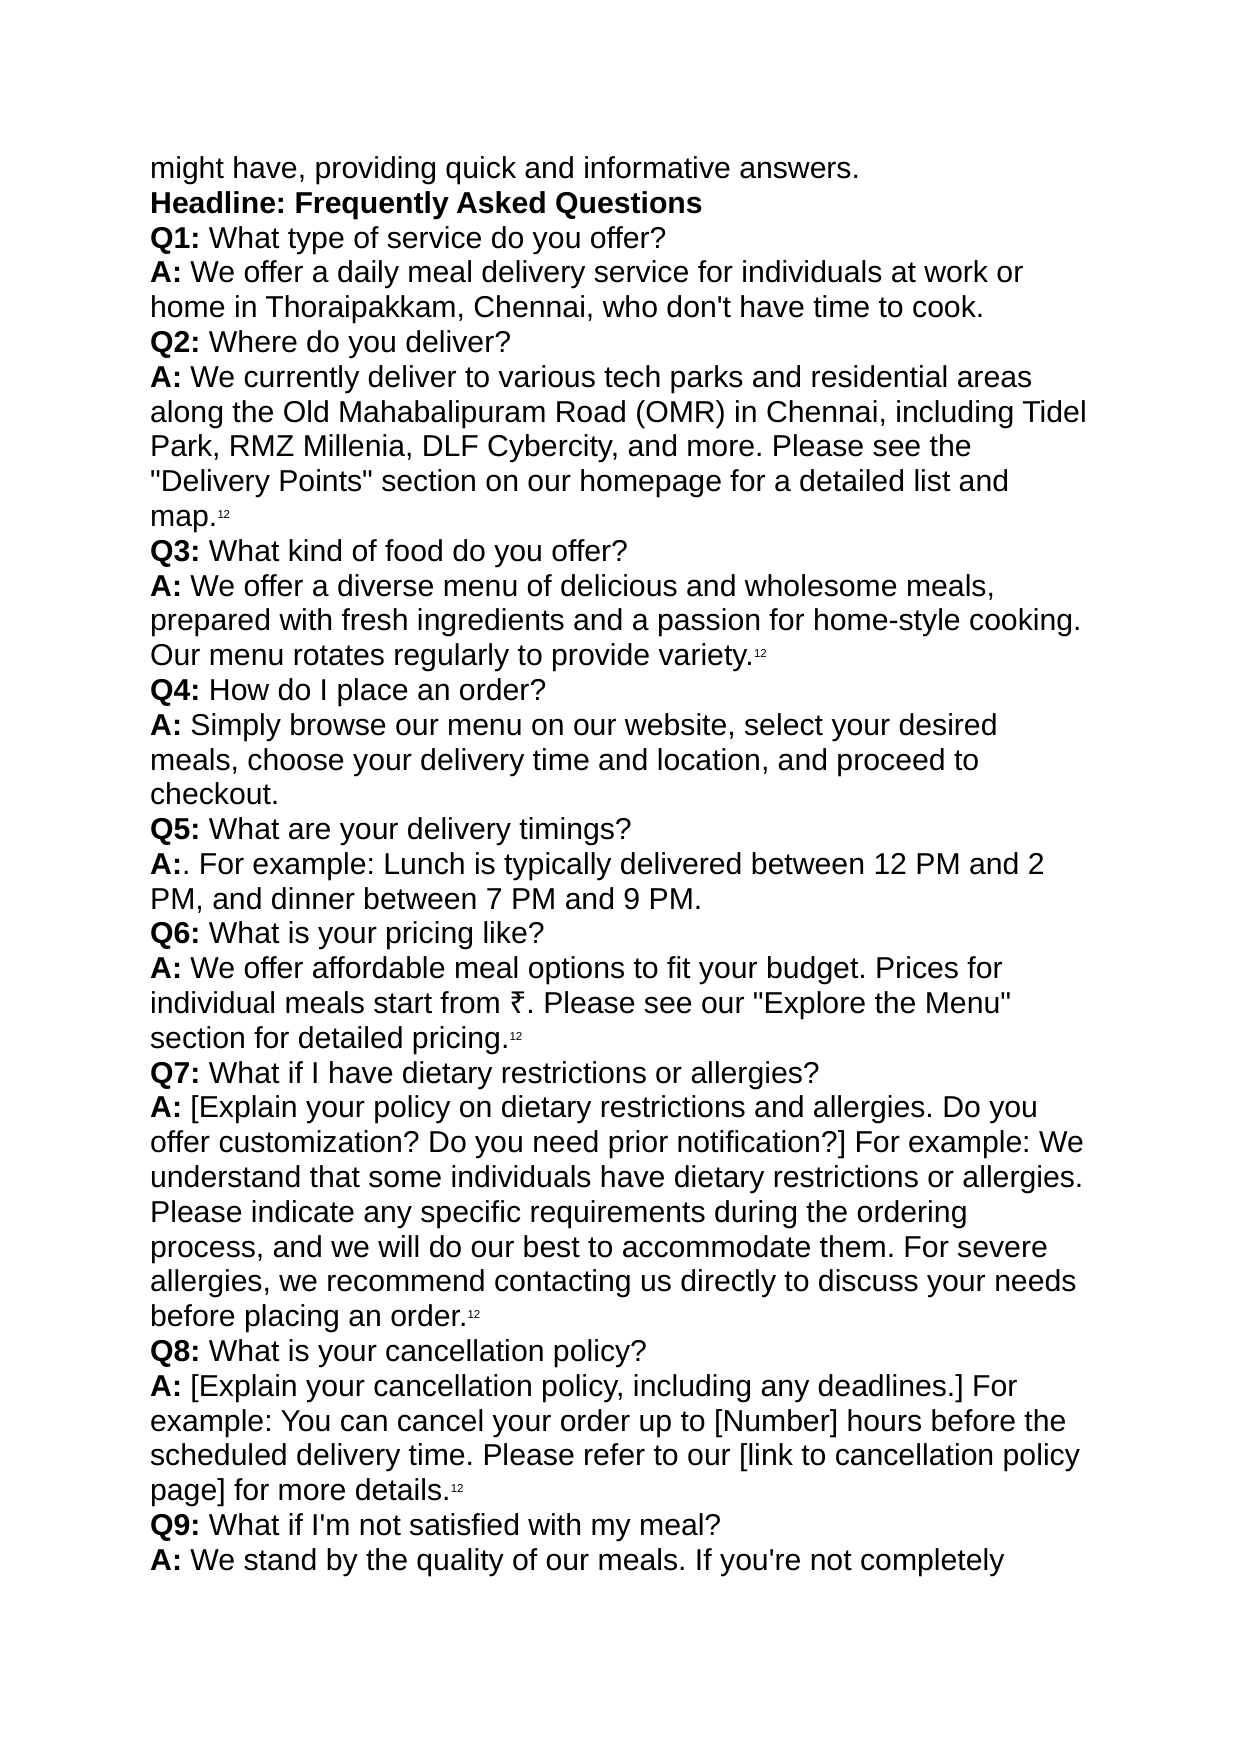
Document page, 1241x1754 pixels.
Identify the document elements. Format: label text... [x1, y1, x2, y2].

text A: We offer affordable meal options to fit your budget. Prices for individual meals start from ₹. Please see our "Explore the Menu" section for detailed pricing.12 [150, 1074, 1090, 1178]
text This section addresses common queries that potential customers might have, providing quick and informative answers. [150, 239, 1090, 308]
text A:. For example: Lunch is typically delivered between 12 PM and 2 PM, and dinner between 7 PM and 9 PM. [150, 969, 1090, 1039]
text Q5: What are your delivery timings? [150, 934, 1090, 969]
text A: Simply browse our menu on our website, select your desired meals, choose your delivery time and location, and proceed to checkout. [150, 830, 1090, 934]
text Q1: What type of service do you offer? [150, 343, 1090, 378]
text A: We offer a diverse menu of delicious and wholesome meals, prepared with fresh ingredients and a passion for home-style cooking. Our menu rotates regularly to provide variety.12 [150, 691, 1090, 795]
text Q6: What is your pricing like? [150, 1039, 1090, 1074]
text Q7: What if I have dietary restrictions or allergies? [150, 1178, 1090, 1213]
text Frequently Asked Questions (FAQ) [150, 150, 1090, 207]
text A: [Explain your policy on dietary restrictions and allergies. Do you offer customization? Do you need prior notification?] For example: We understand that some individuals have dietary restrictions or allergies. Please indicate any specific requirements during the ordering process, and we will do our best to accommodate them. For severe allergies, we recommend contacting us directly to discuss your needs before placing an order.12 [150, 1213, 1090, 1456]
text A: We offer a daily meal delivery service for individuals at work or home in Thoraipakkam, Chennai, who don't have time to cook. [150, 378, 1090, 447]
text Q8: What is your cancellation policy? [150, 1456, 1090, 1491]
text Headline: Frequently Asked Questions [150, 308, 1090, 343]
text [150, 1491, 1090, 1561]
text Q3: What kind of food do you offer? [150, 656, 1090, 691]
text Q4: How do I place an order? [150, 795, 1090, 830]
text Q2: Where do you deliver? [150, 447, 1090, 482]
text A: We currently deliver to various tech parks and residential areas along the Old Mahabalipuram Road (OMR) in Chennai, including Tidel Park, RMZ Millenia, DLF Cybercity, and more. Please see the "Delivery Points" section on our homepage for a detailed list and map.12 [150, 482, 1090, 656]
